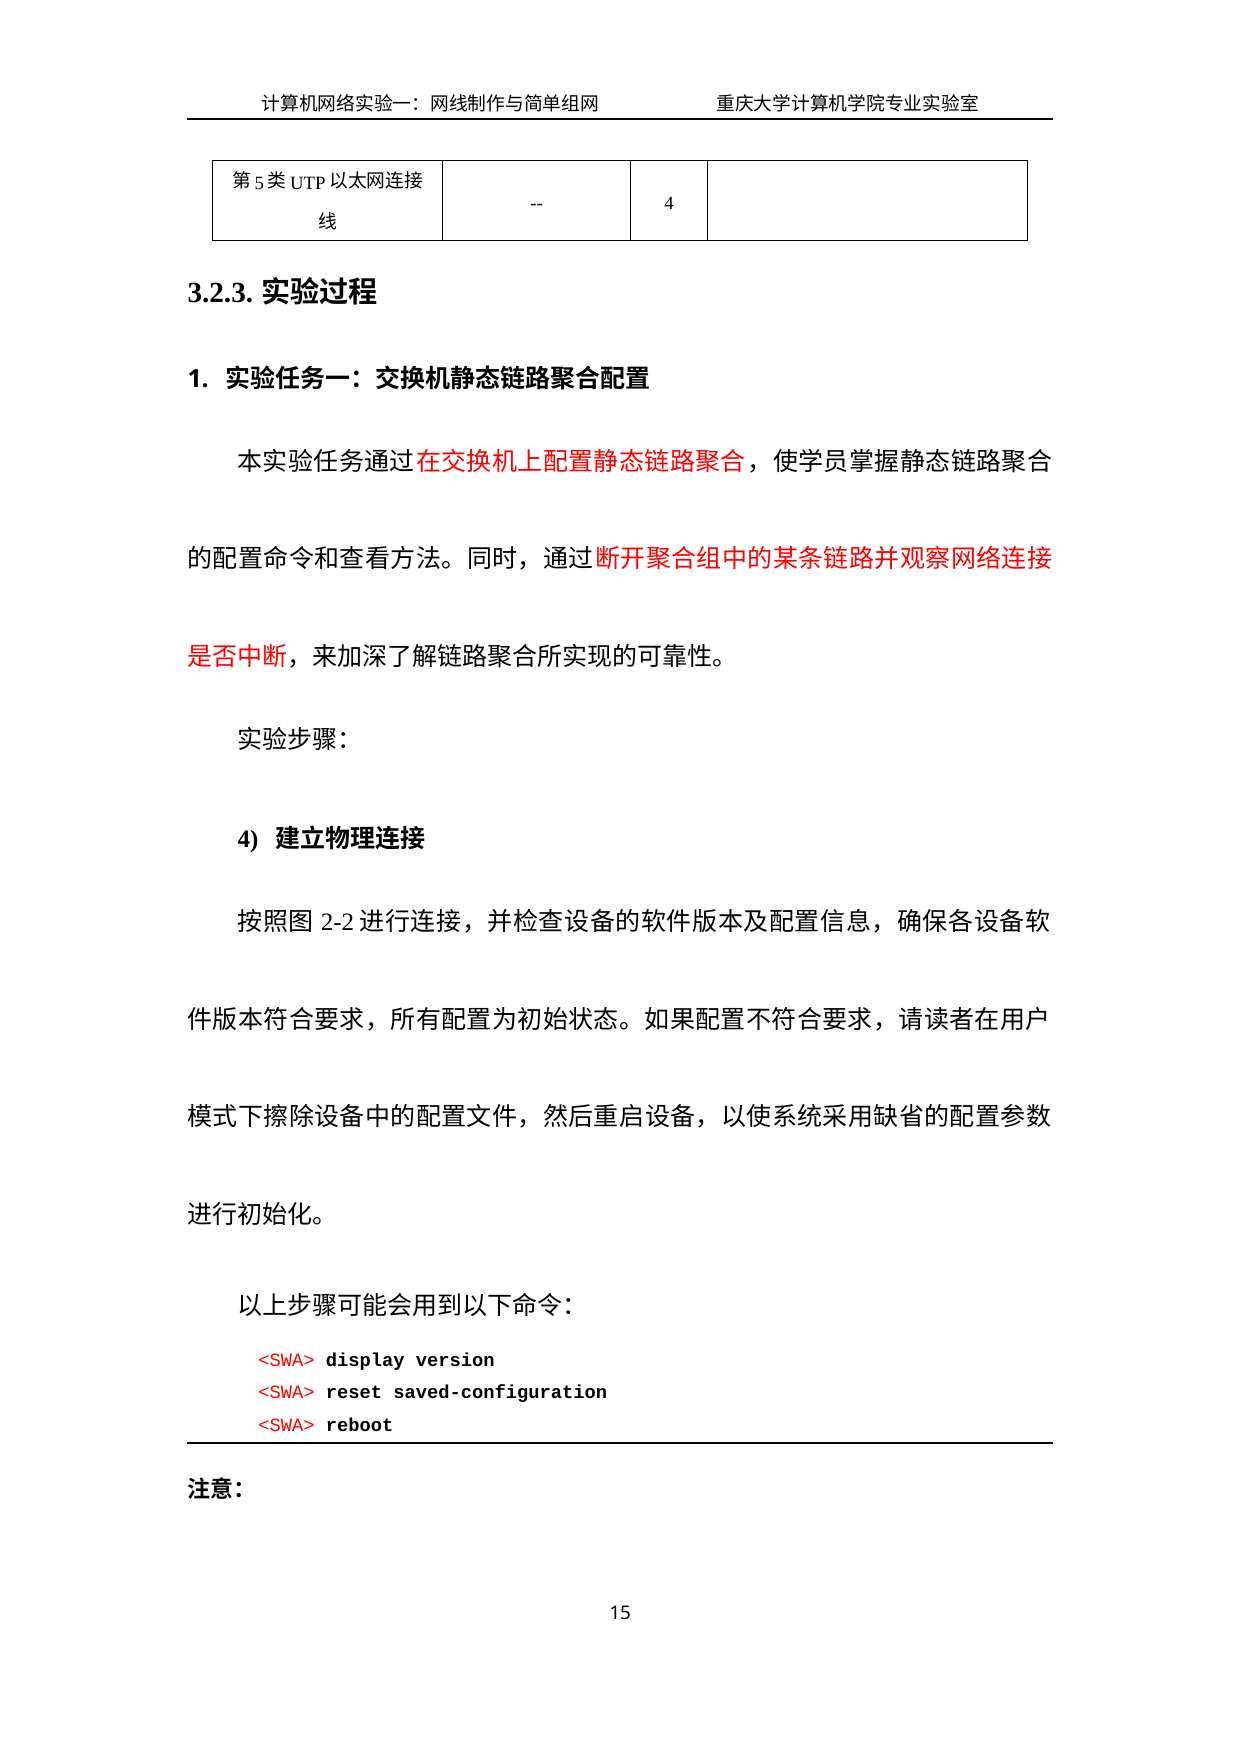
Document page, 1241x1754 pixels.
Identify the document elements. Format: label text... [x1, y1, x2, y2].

subtitle 实验过程 [187, 257, 1053, 322]
table_cell [708, 161, 1027, 240]
list 实验步骤： [187, 705, 1053, 770]
list 本实验任务通过在交换机上配置静态链路聚合，使学员掌握静态链路聚合的配置命令和查看方法。同时，通过断开聚合组中的某条链路并观察网络连接是否中断，来加深了解链路聚合所实现的可靠性。 [187, 427, 1053, 687]
subtitle 实验任务一：交换机静态链路聚合配置 [187, 344, 1053, 409]
text <SWA> reset saved-configuration [258, 1377, 1053, 1410]
subtitle 注意： [187, 1444, 1053, 1520]
text 以上步骤可能会用到以下命令： [187, 1271, 1053, 1336]
subtitle 建立物理连接 [187, 804, 1053, 869]
table_cell 4 [631, 161, 707, 240]
table_cell 第5类UTP以太网连接线 [213, 161, 442, 240]
text <SWA> reboot [258, 1410, 1053, 1442]
table_cell -- [443, 161, 630, 240]
text <SWA> display version [258, 1345, 1053, 1377]
